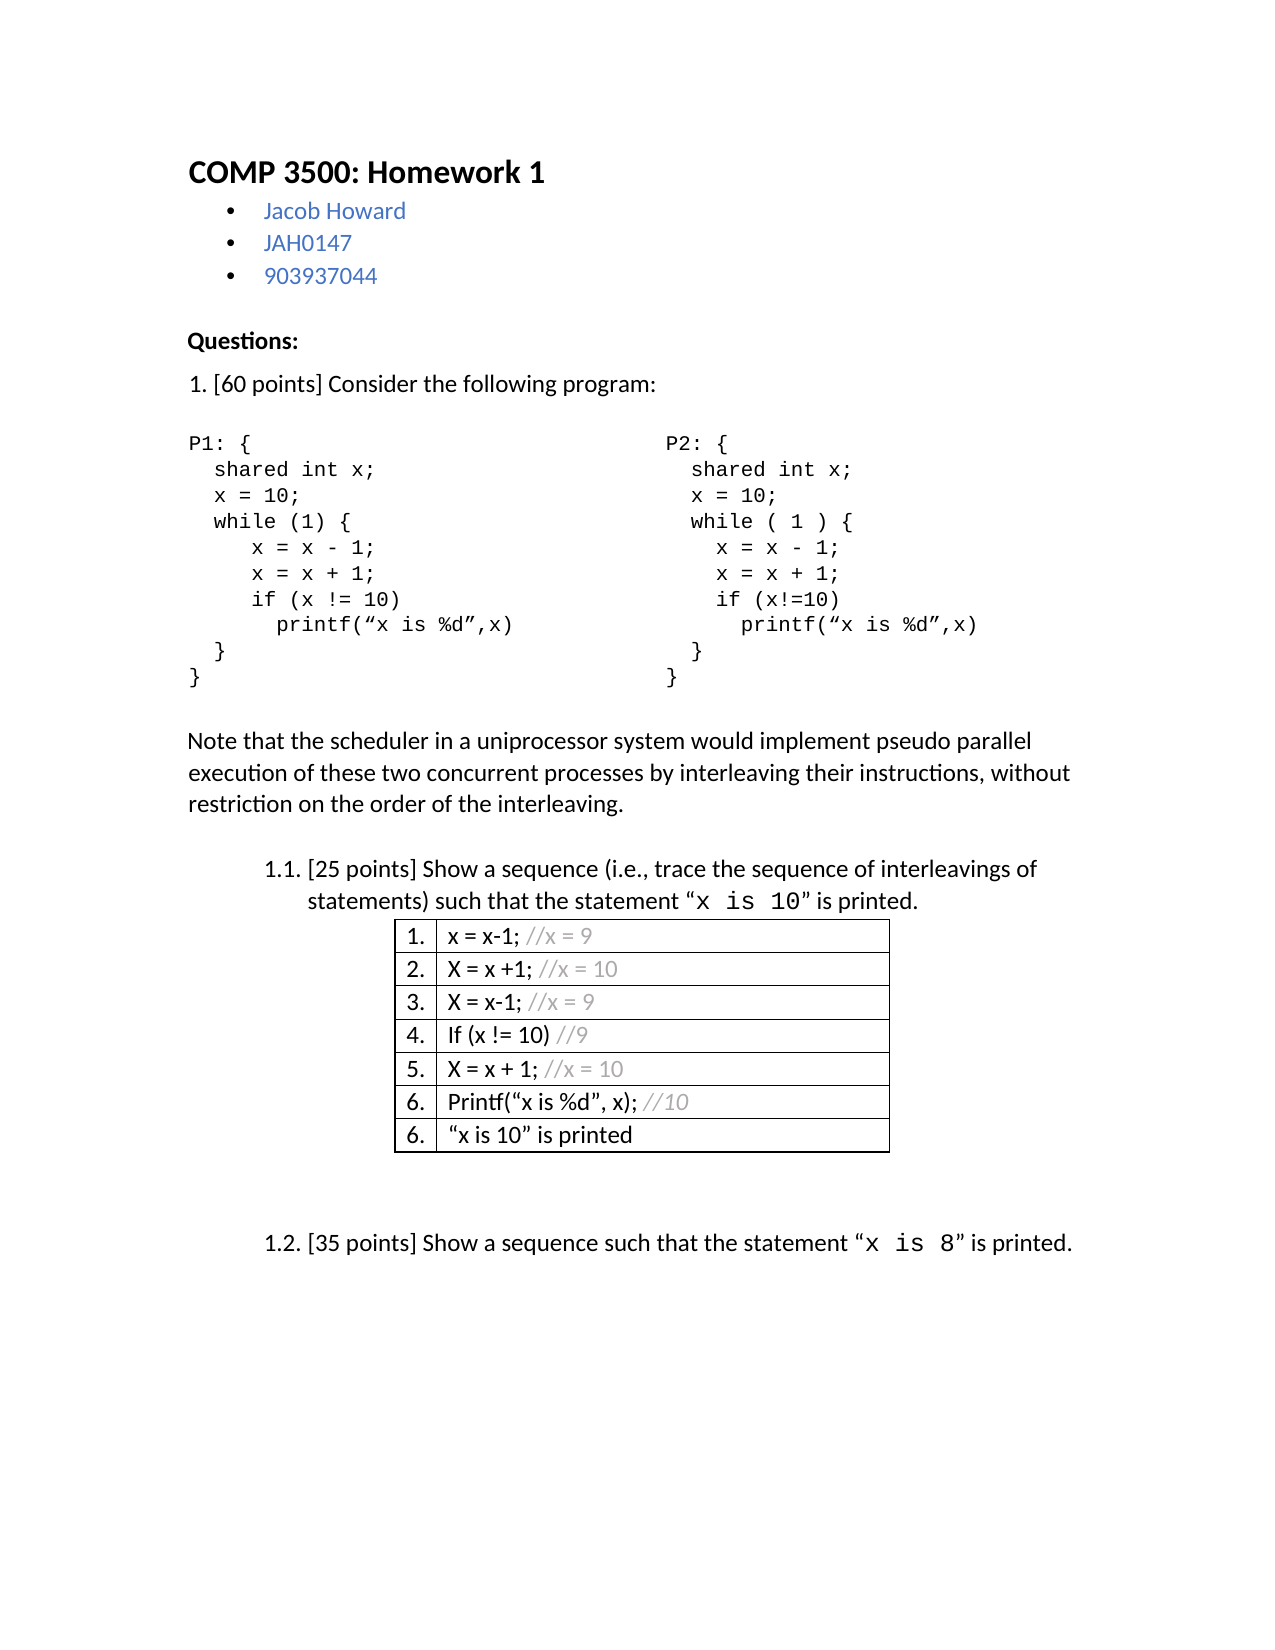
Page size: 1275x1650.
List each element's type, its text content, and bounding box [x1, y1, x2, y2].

table_cell x = x + 1; [657, 563, 991, 588]
table_cell while ( 1 ) { [657, 511, 991, 537]
table_cell If (x != 10) //9 [437, 1020, 889, 1052]
table_cell 2. [396, 953, 436, 985]
text Questions: [187, 325, 1096, 355]
list [35 points] Show a sequence such that the statement “x is 8” is printed. [263, 1227, 1096, 1259]
table_cell } [657, 666, 991, 692]
table_cell x = 10; [189, 485, 657, 511]
table_cell 6. [396, 1119, 436, 1151]
table_cell } [657, 640, 991, 666]
table_cell x = x - 1; [657, 537, 991, 563]
list [25 points] Show a sequence (i.e., trace the sequence of interleavings of statements) such that the statement “x is 10” is printed. [263, 854, 1096, 917]
table_cell printf(“x is %d”,x) [189, 615, 657, 640]
table_cell shared int x; [189, 459, 657, 485]
table_cell 3. [396, 986, 436, 1018]
table_header x = x-1; //x = 9 [437, 920, 889, 952]
table_cell 6. [396, 1086, 436, 1118]
table_cell X = x-1; //x = 9 [437, 986, 889, 1018]
table_header P2: { [657, 433, 991, 459]
table_cell “x is 10” is printed [437, 1119, 889, 1151]
text Note that the scheduler in a uniprocessor system would implement pseudo parallel execution of these two concurrent processes by interleaving their instructions, without restriction on the order of the interleaving. [187, 725, 1096, 819]
table_cell 4. [396, 1020, 436, 1052]
table_cell } [189, 666, 657, 692]
table_cell if (x != 10) [189, 589, 657, 614]
table_cell if (x!=10) [657, 589, 991, 614]
list 903937044 [226, 260, 1096, 290]
table_cell printf(“x is %d”,x) [657, 615, 991, 640]
table_cell x = 10; [657, 485, 991, 511]
table_cell while (1) { [189, 511, 657, 537]
table_cell x = x + 1; [189, 563, 657, 588]
list [60 points] Consider the following program: [188, 368, 1096, 398]
table_cell 5. [396, 1053, 436, 1085]
list JAH0147 [226, 228, 1096, 258]
table_cell X = x + 1; //x = 10 [437, 1053, 889, 1085]
list Jacob Howard [226, 195, 1096, 226]
table_cell X = x +1; //x = 10 [437, 953, 889, 985]
table_cell shared int x; [657, 459, 991, 485]
table_header 1. [396, 920, 436, 952]
table_cell x = x - 1; [189, 537, 657, 563]
table_header P1: { [189, 433, 657, 459]
table_cell } [189, 640, 657, 666]
text COMP 3500: Homework 1 [188, 151, 1096, 192]
table_cell Printf(“x is %d”, x); //10 [437, 1086, 889, 1118]
